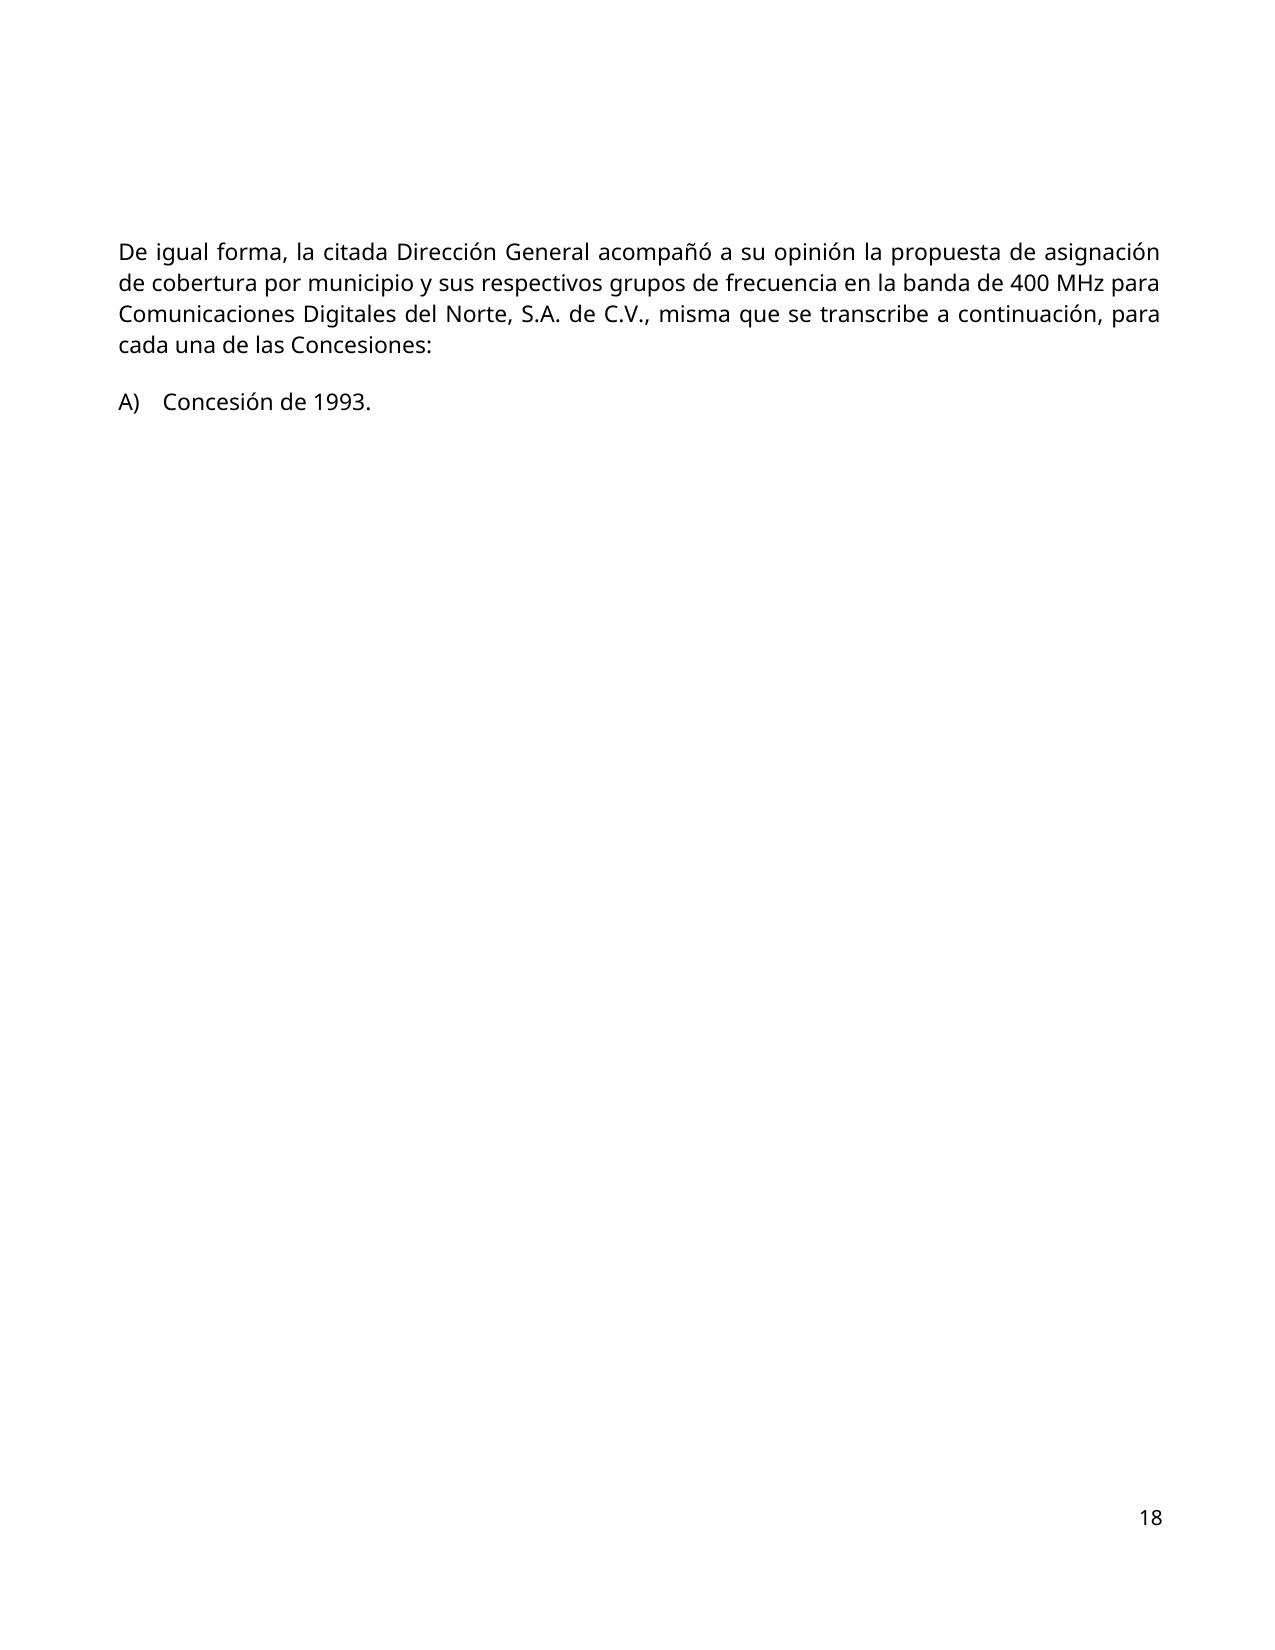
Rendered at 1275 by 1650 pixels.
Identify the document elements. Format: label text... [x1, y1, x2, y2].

list Concesión de 1993. [118, 386, 1162, 417]
text De igual forma, la citada Dirección General acompañó a su opinión la propuesta de asignación de cobertura por municipio y sus respectivos grupos de frecuencia en la banda de 400 MHz para Comunicaciones Digitales del Norte, S.A. de C.V., misma que se transcribe a continuación, para cada una de las Concesiones: [118, 236, 1162, 361]
